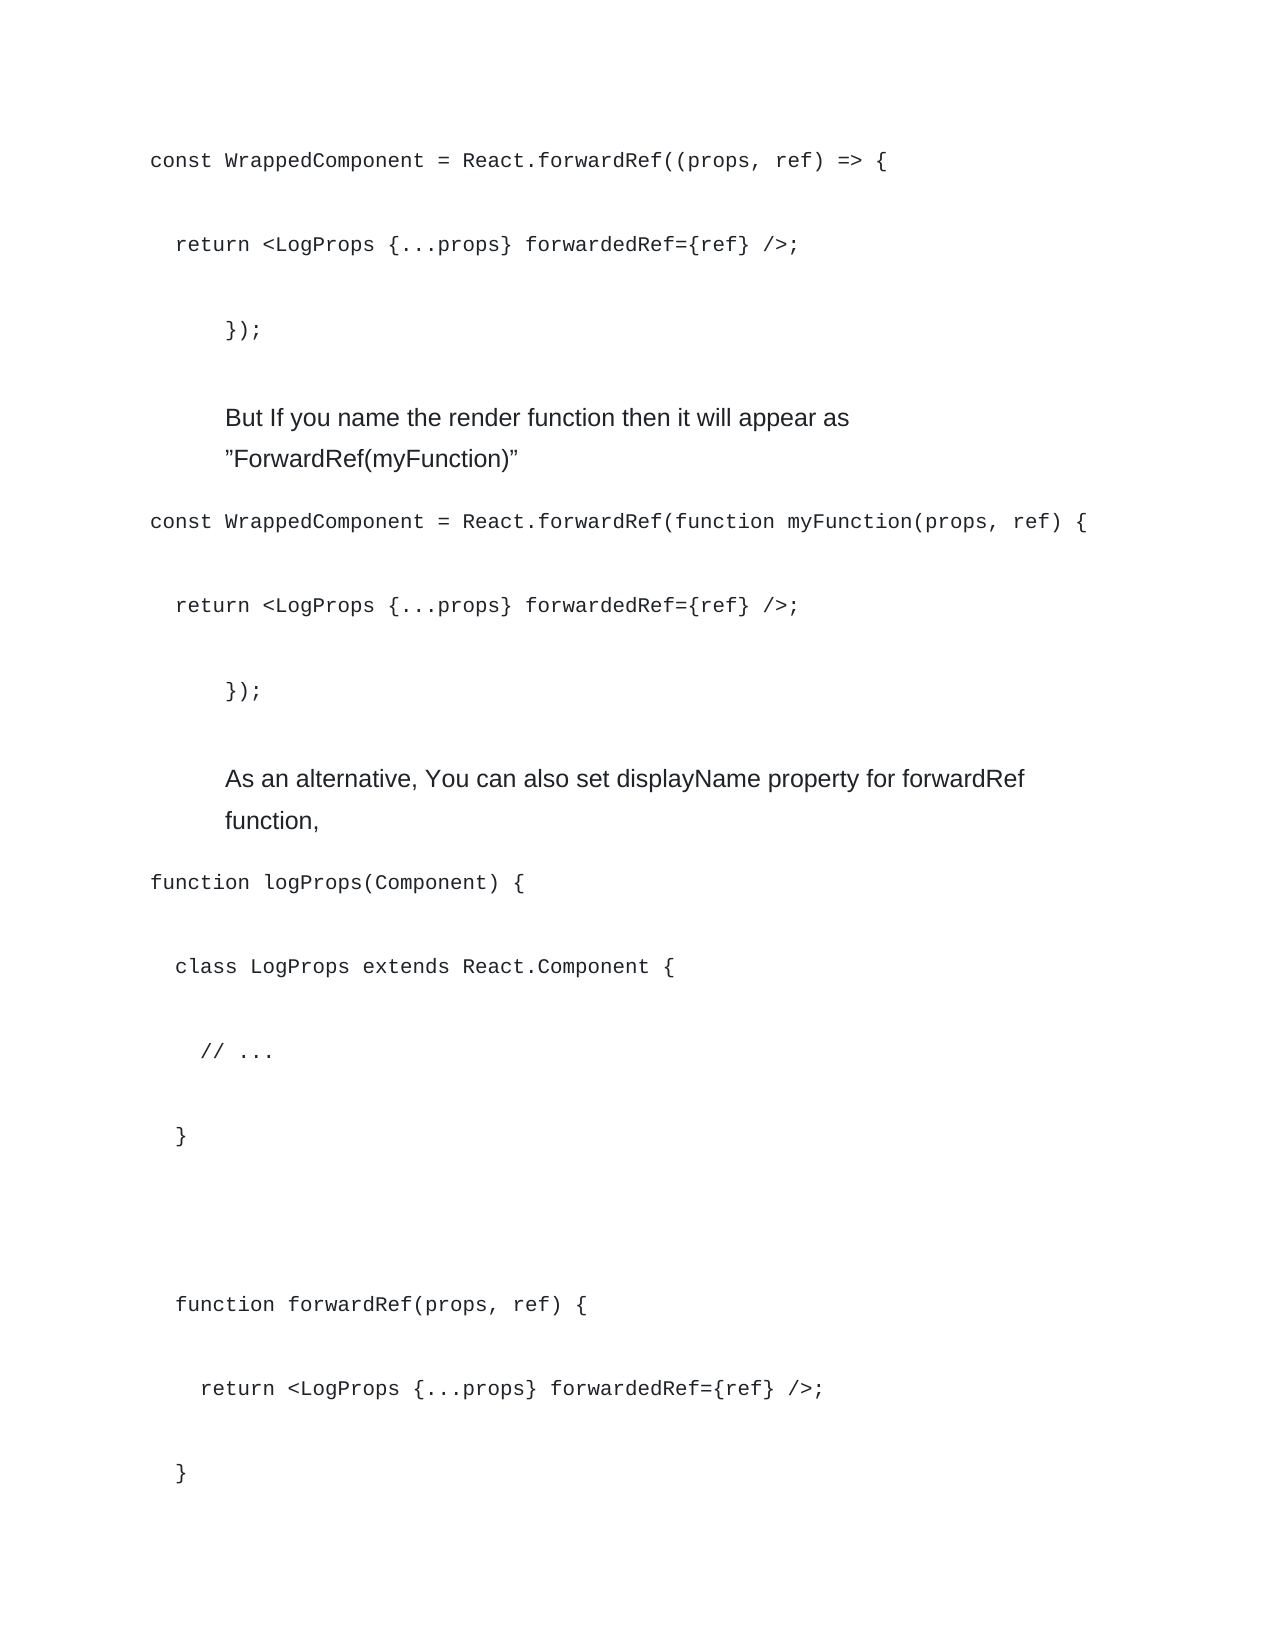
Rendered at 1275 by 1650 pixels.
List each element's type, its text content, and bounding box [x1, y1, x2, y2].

text } [150, 1462, 1125, 1486]
text function logProps(Component) { [150, 872, 1125, 896]
text }); [225, 318, 1125, 342]
text As an alternative, You can also set displayName property for forwardRef function, [225, 764, 1125, 834]
text const WrappedComponent = React.forwardRef(function myFunction(props, ref) { [150, 511, 1125, 535]
text function forwardRef(props, ref) { [150, 1294, 1125, 1317]
text // ... [150, 1041, 1125, 1064]
text return <LogProps {...props} forwardedRef={ref} />; [150, 234, 1125, 258]
text class LogProps extends React.Component { [150, 957, 1125, 980]
text }); [225, 680, 1125, 703]
text return <LogProps {...props} forwardedRef={ref} />; [150, 1378, 1125, 1402]
text return <LogProps {...props} forwardedRef={ref} />; [150, 595, 1125, 619]
text const WrappedComponent = React.forwardRef((props, ref) => { [150, 150, 1125, 174]
text But If you name the render function then it will appear as ”ForwardRef(myFunction)” [225, 403, 1125, 473]
text } [150, 1125, 1125, 1149]
